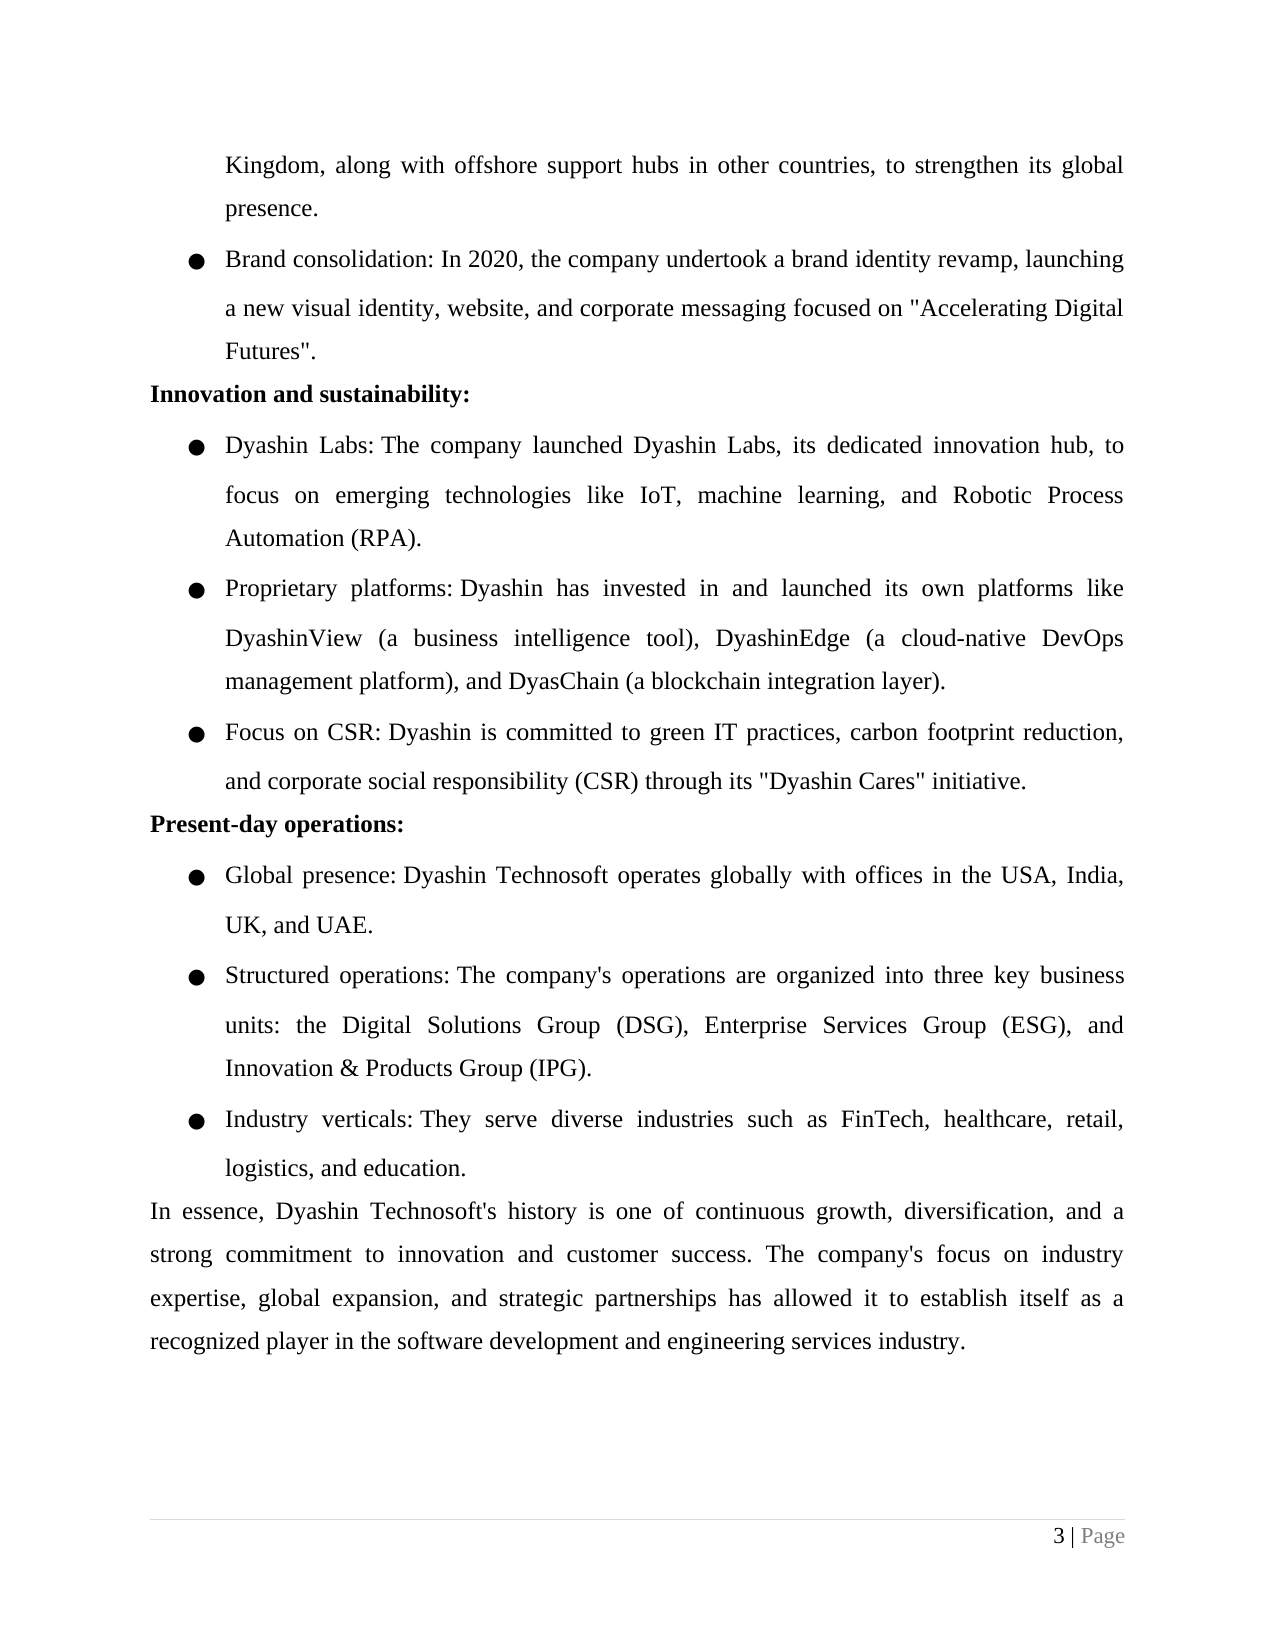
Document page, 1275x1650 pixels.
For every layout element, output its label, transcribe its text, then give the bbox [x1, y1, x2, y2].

list Structured operations: The company's operations are organized into three key business units: the Digital Solutions Group (DSG), Enterprise Services Group (ESG), and Innovation & Products Group (IPG). [187, 953, 1125, 1082]
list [187, 150, 1125, 222]
text Present-day operations: [150, 809, 1125, 838]
list Global presence: Dyashin Technosoft operates globally with offices in the USA, India, UK, and UAE. [187, 853, 1125, 938]
list Dyashin Labs: The company launched Dyashin Labs, its dedicated innovation hub, to focus on emerging technologies like IoT, machine learning, and Robotic Process Automation (RPA). [187, 423, 1125, 552]
text In essence, Dyashin Technosoft's history is one of continuous growth, diversification, and a strong commitment to innovation and customer success. The company's focus on industry expertise, global expansion, and strategic partnerships has allowed it to establish itself as a recognized player in the software development and engineering services industry. [150, 1196, 1125, 1354]
list Industry verticals: They serve diverse industries such as FinTech, healthcare, retail, logistics, and education. [187, 1096, 1125, 1182]
list Proprietary platforms: Dyashin has invested in and launched its own platforms like DyashinView (a business intelligence tool), DyashinEdge (a cloud-native DevOps management platform), and DyasChain (a blockchain integration layer). [187, 566, 1125, 695]
list Brand consolidation: In 2020, the company undertook a brand identity revamp, launching a new visual identity, website, and corporate messaging focused on "Accelerating Digital Futures". [187, 236, 1125, 365]
text Innovation and sustainability: [150, 379, 1125, 408]
list Focus on CSR: Dyashin is committed to green IT practices, carbon footprint reduction, and corporate social responsibility (CSR) through its "Dyashin Cares" initiative. [187, 709, 1125, 795]
